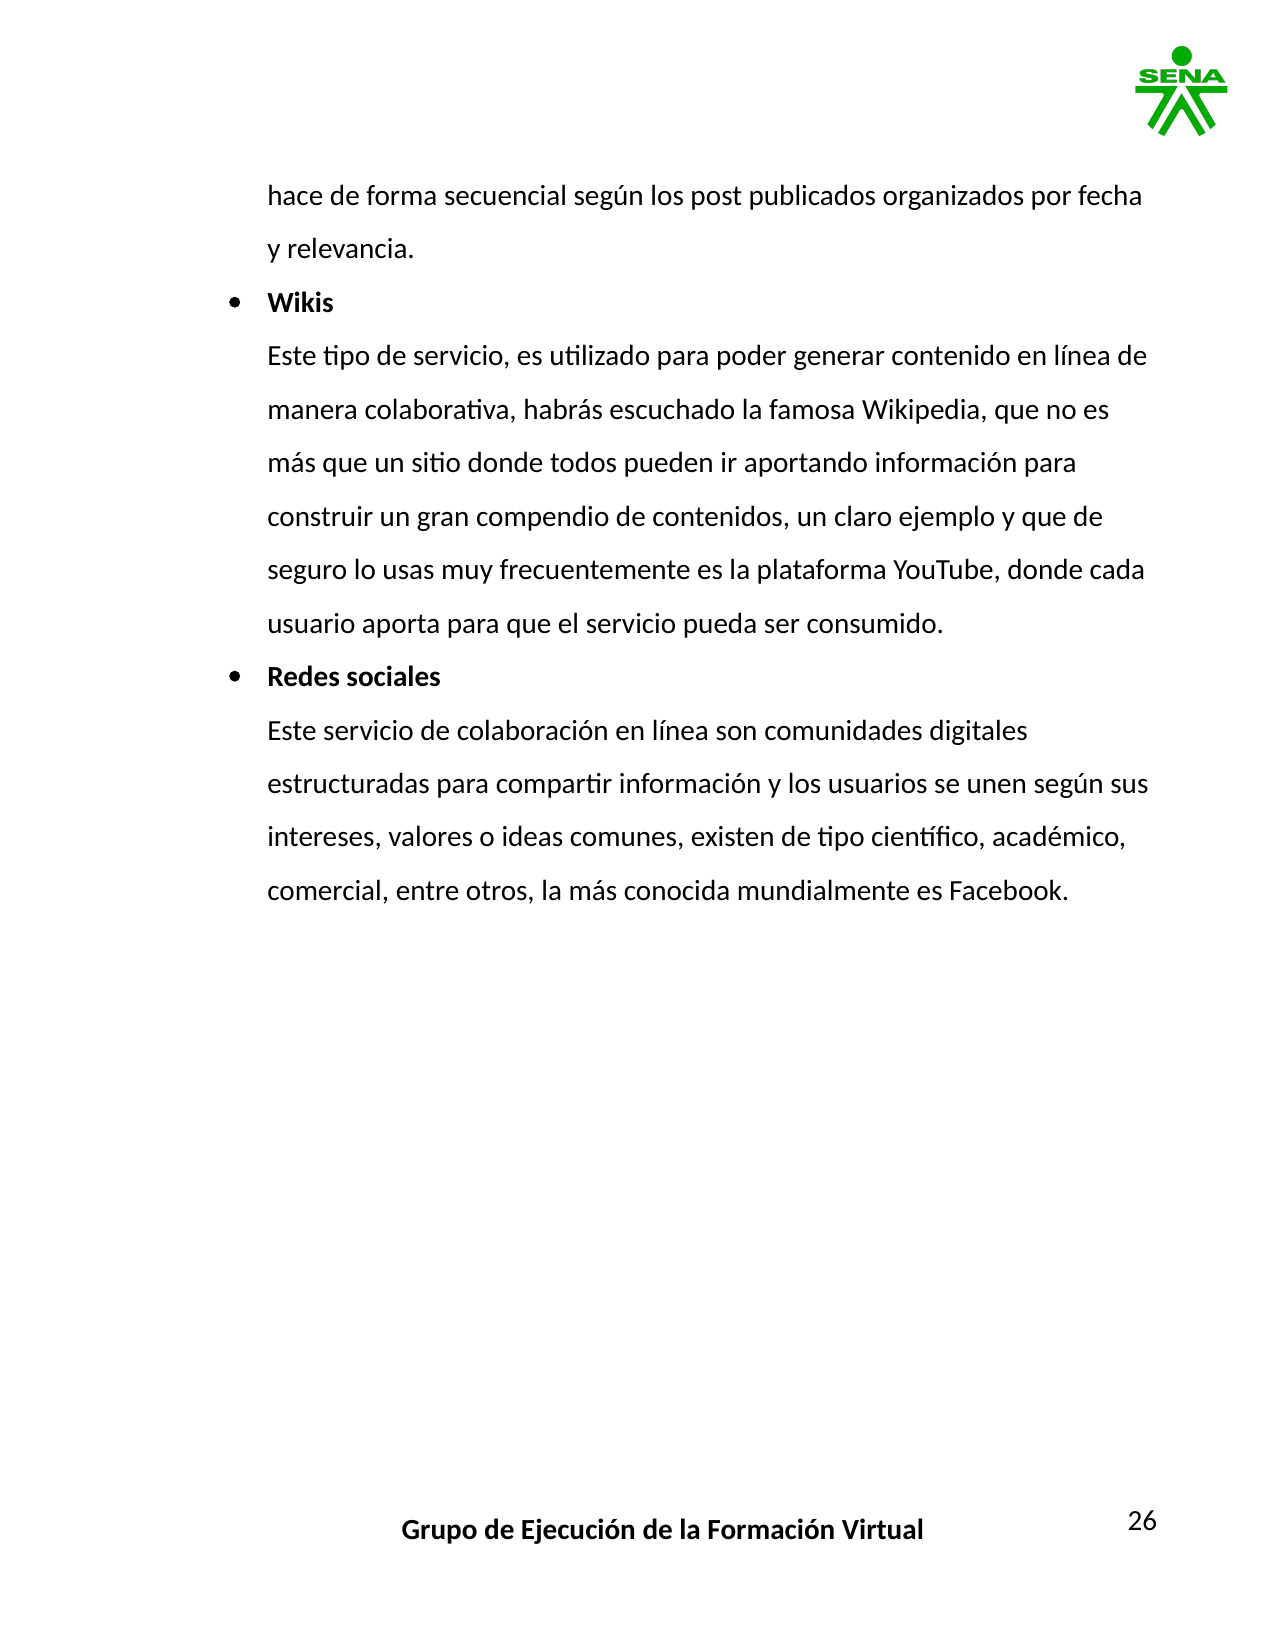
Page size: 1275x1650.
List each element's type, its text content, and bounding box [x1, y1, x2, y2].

list Wikis [229, 284, 1157, 320]
list Este tipo de servicio, es utilizado para poder generar contenido en línea de manera colaborativa, habrás escuchado la famosa Wikipedia, que no es más que un sitio donde todos pueden ir aportando información para construir un gran compendio de contenidos, un claro ejemplo y que de seguro lo usas muy frecuentemente es la plataforma YouTube, donde cada usuario aporta para que el servicio pueda ser consumido. [267, 337, 1157, 640]
list Este servicio de colaboración en línea son comunidades digitales estructuradas para compartir información y los usuarios se unen según sus intereses, valores o ideas comunes, existen de tipo científico, académico, comercial, entre otros, la más conocida mundialmente es Facebook. [267, 712, 1157, 907]
list Redes sociales [229, 658, 1157, 694]
picture [1135, 46, 1228, 136]
